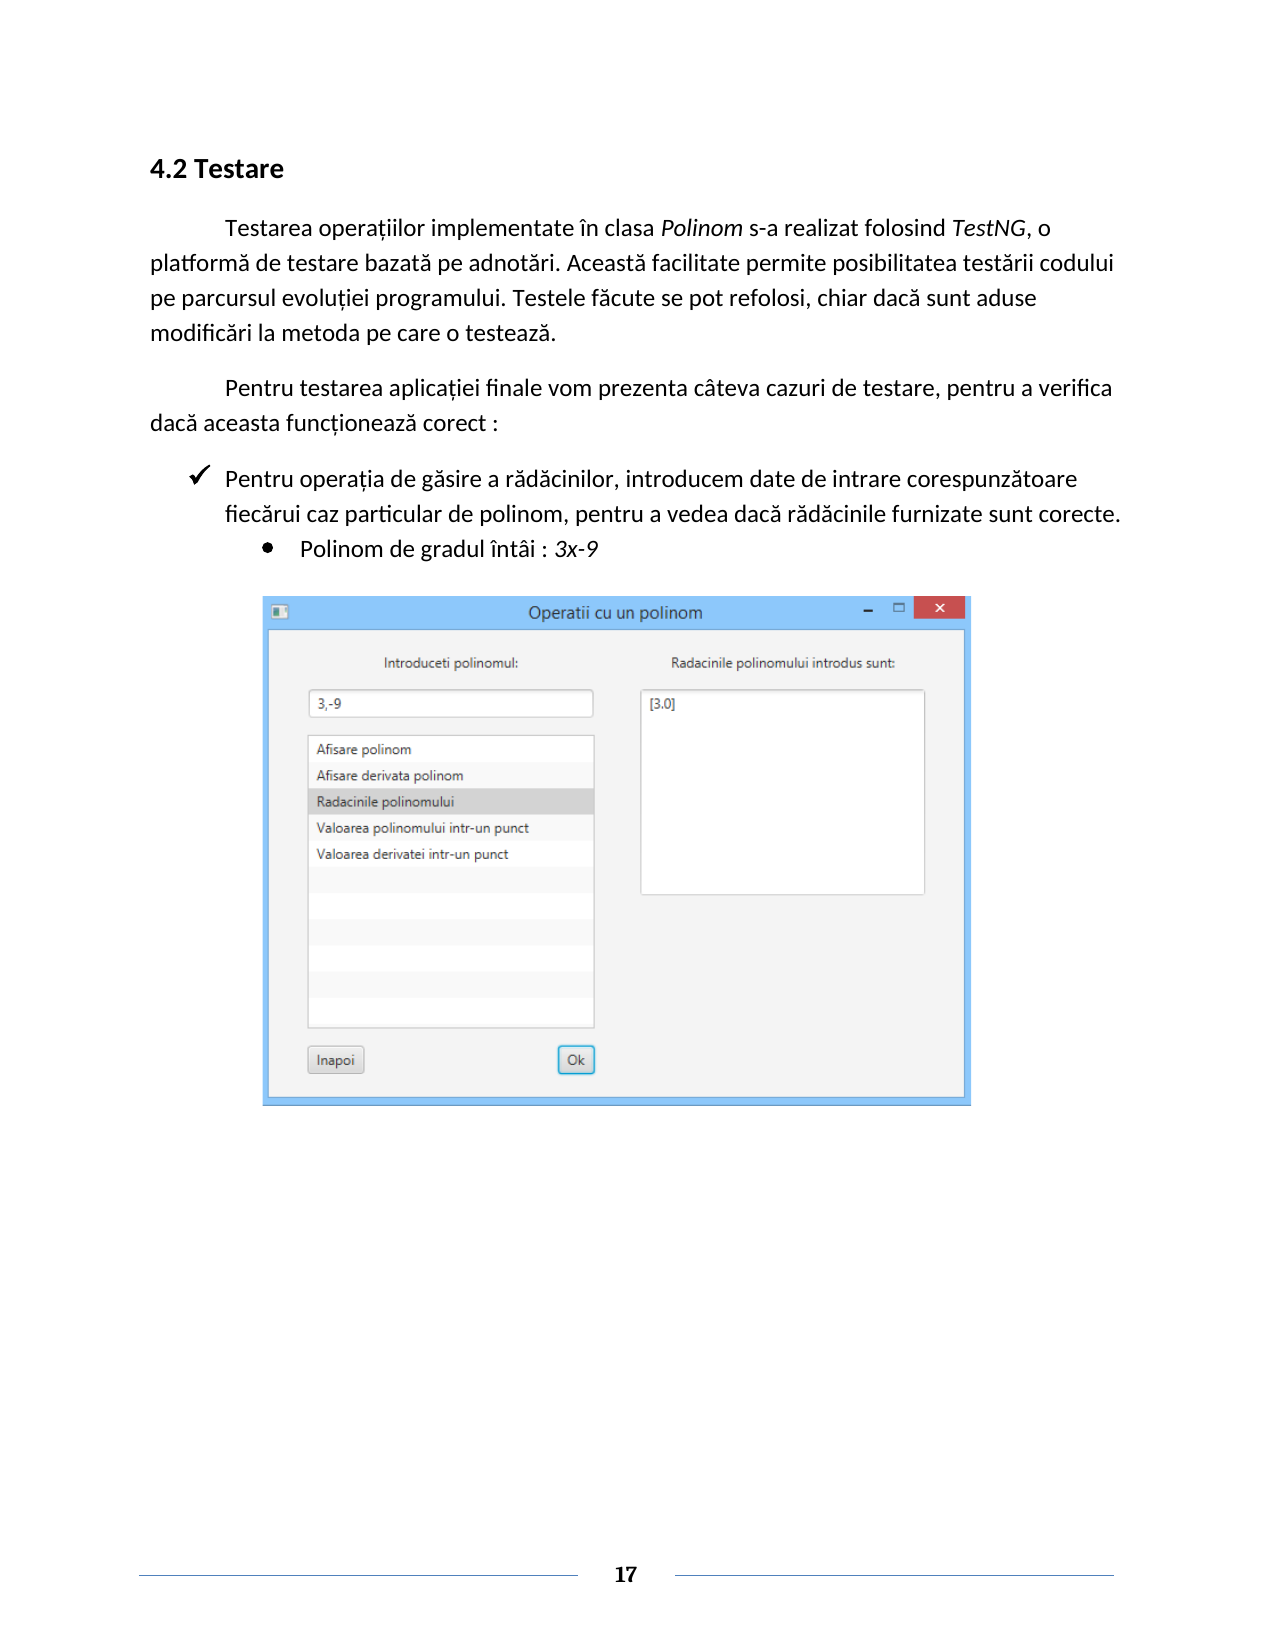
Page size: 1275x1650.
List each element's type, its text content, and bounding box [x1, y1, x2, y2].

list Polinom de gradul întâi : 3x-9 [262, 533, 1125, 564]
picture [262, 596, 972, 1106]
text 4.2 Testare [150, 150, 1125, 186]
text Testarea operațiilor implementate în clasa Polinom s-a realizat folosind TestNG, o platformă de testare bazată pe adnotări. Această facilitate permite posibilitatea testării codului pe parcursul evoluției programului. Testele făcute se pot refolosi, chiar dacă sunt aduse modificări la metoda pe care o testează. [150, 212, 1125, 347]
text Pentru testarea aplicației finale vom prezenta câteva cazuri de testare, pentru a verifica dacă aceasta funcționează corect : [150, 373, 1125, 438]
list Pentru operația de găsire a rădăcinilor, introducem date de intrare corespunzătoare fiecărui caz particular de polinom, pentru a vedea dacă rădăcinile furnizate sunt corecte. [187, 463, 1125, 529]
